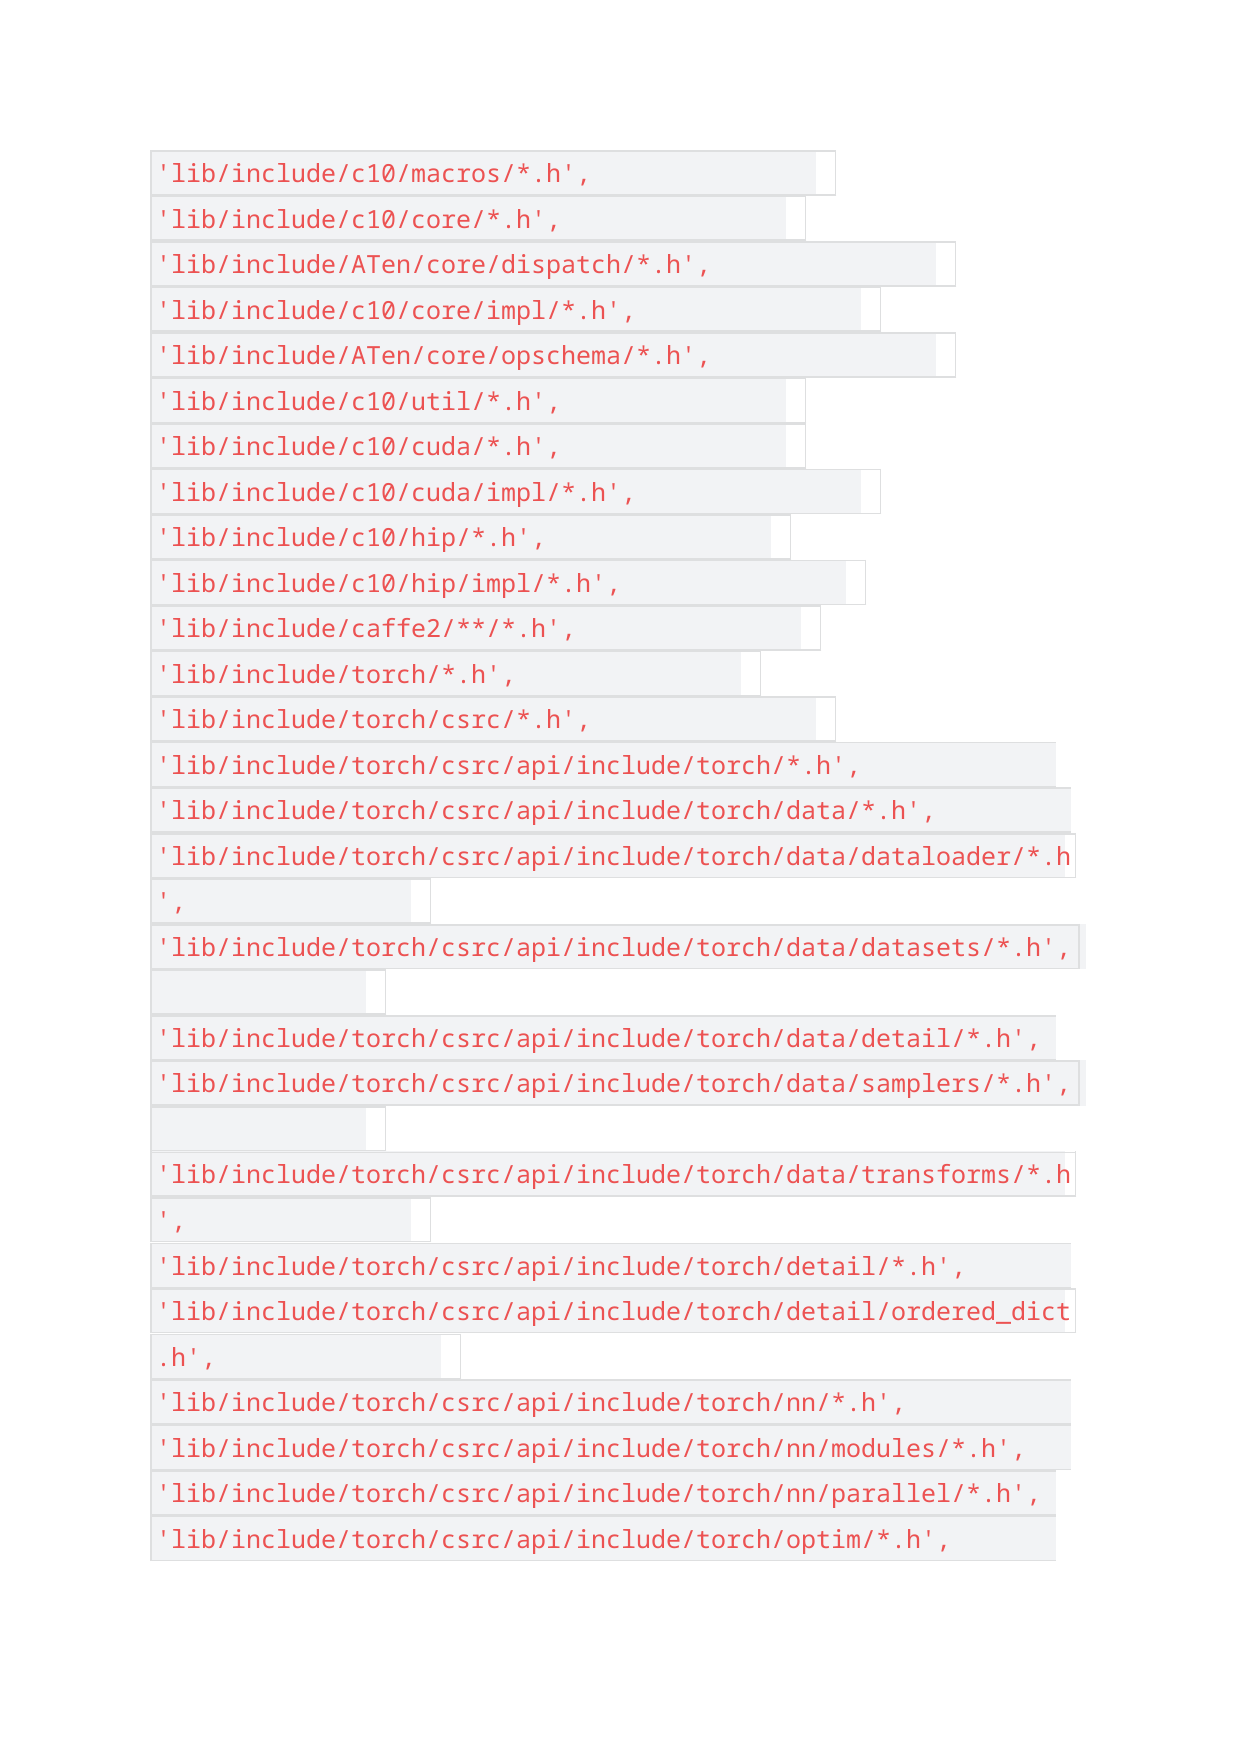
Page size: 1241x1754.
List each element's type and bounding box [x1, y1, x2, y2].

text [151, 150, 1090, 1561]
